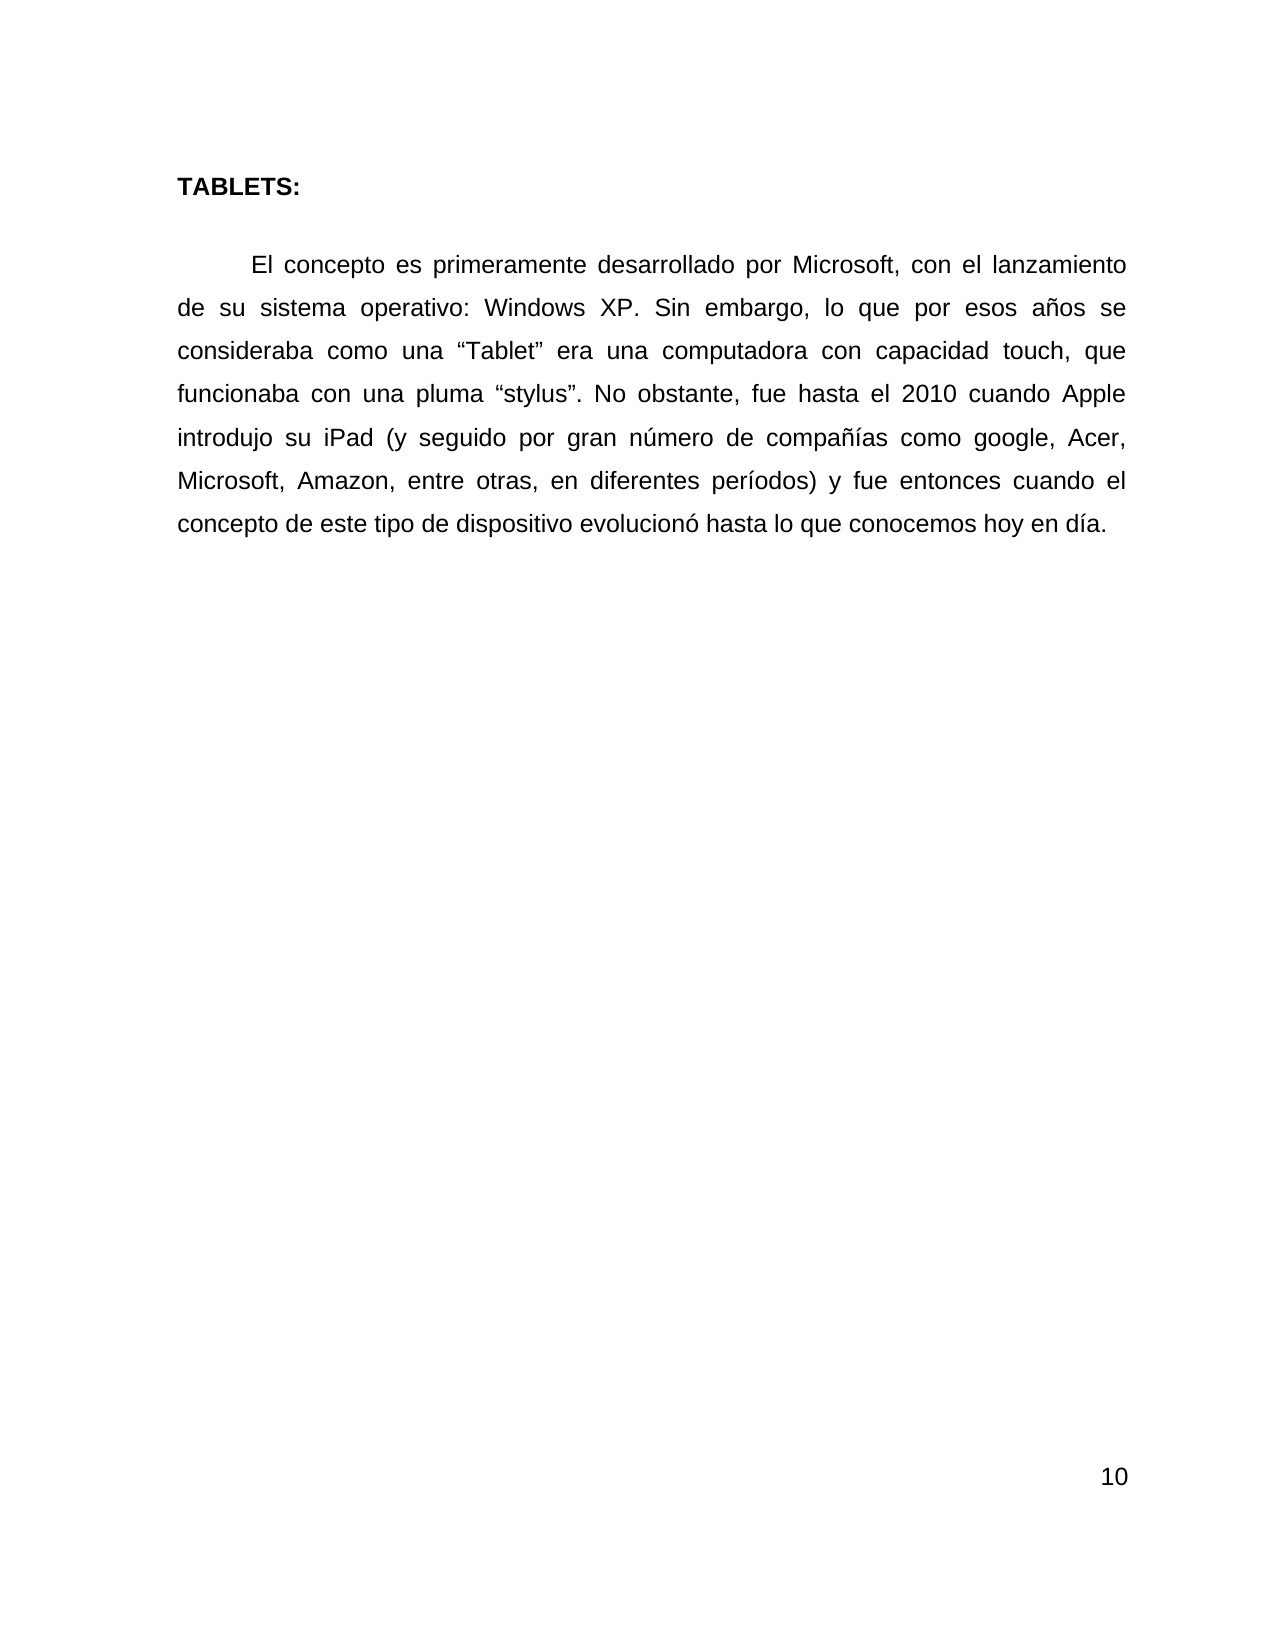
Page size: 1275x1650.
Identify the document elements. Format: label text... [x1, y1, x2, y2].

text El concepto es primeramente desarrollado por Microsoft, con el lanzamiento de su sistema operativo: Windows XP. Sin embargo, lo que por esos años se consideraba como una “Tablet” era una computadora con capacidad touch, que funcionaba con una pluma “stylus”. No obstante, fue hasta el 2010 cuando Apple introdujo su iPad (y seguido por gran número de compañías como google, Acer, Microsoft, Amazon, entre otras, en diferentes períodos) y fue entonces cuando el concepto de este tipo de dispositivo evolucionó hasta lo que conocemos hoy en día. [177, 250, 1128, 538]
subtitle TABLETS: [177, 172, 1128, 201]
